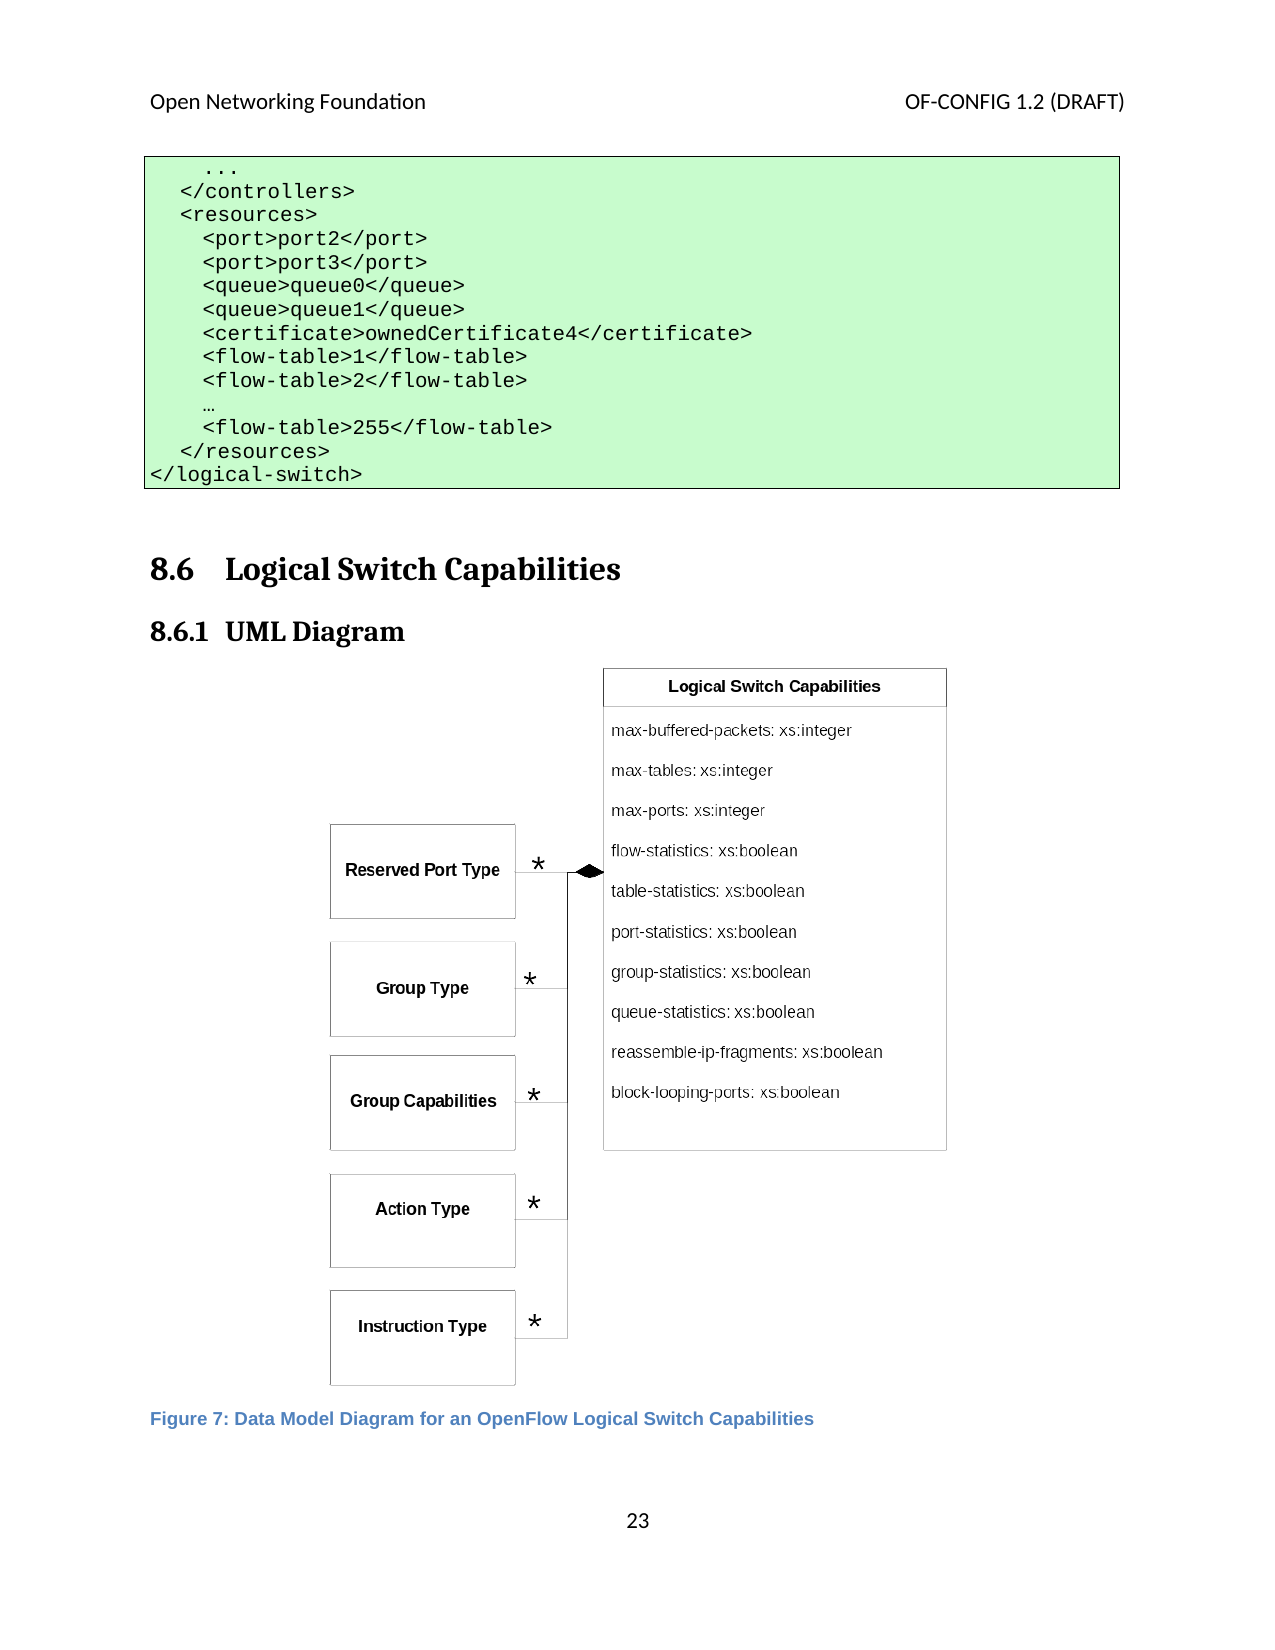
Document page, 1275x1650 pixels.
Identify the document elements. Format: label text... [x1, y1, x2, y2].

subtitle UML Diagram [150, 615, 1125, 649]
text Figure 7: Data Model Diagram for an OpenFlow Logical Switch Capabilities [150, 1407, 1125, 1429]
subtitle Logical Switch Capabilities [150, 551, 1125, 589]
